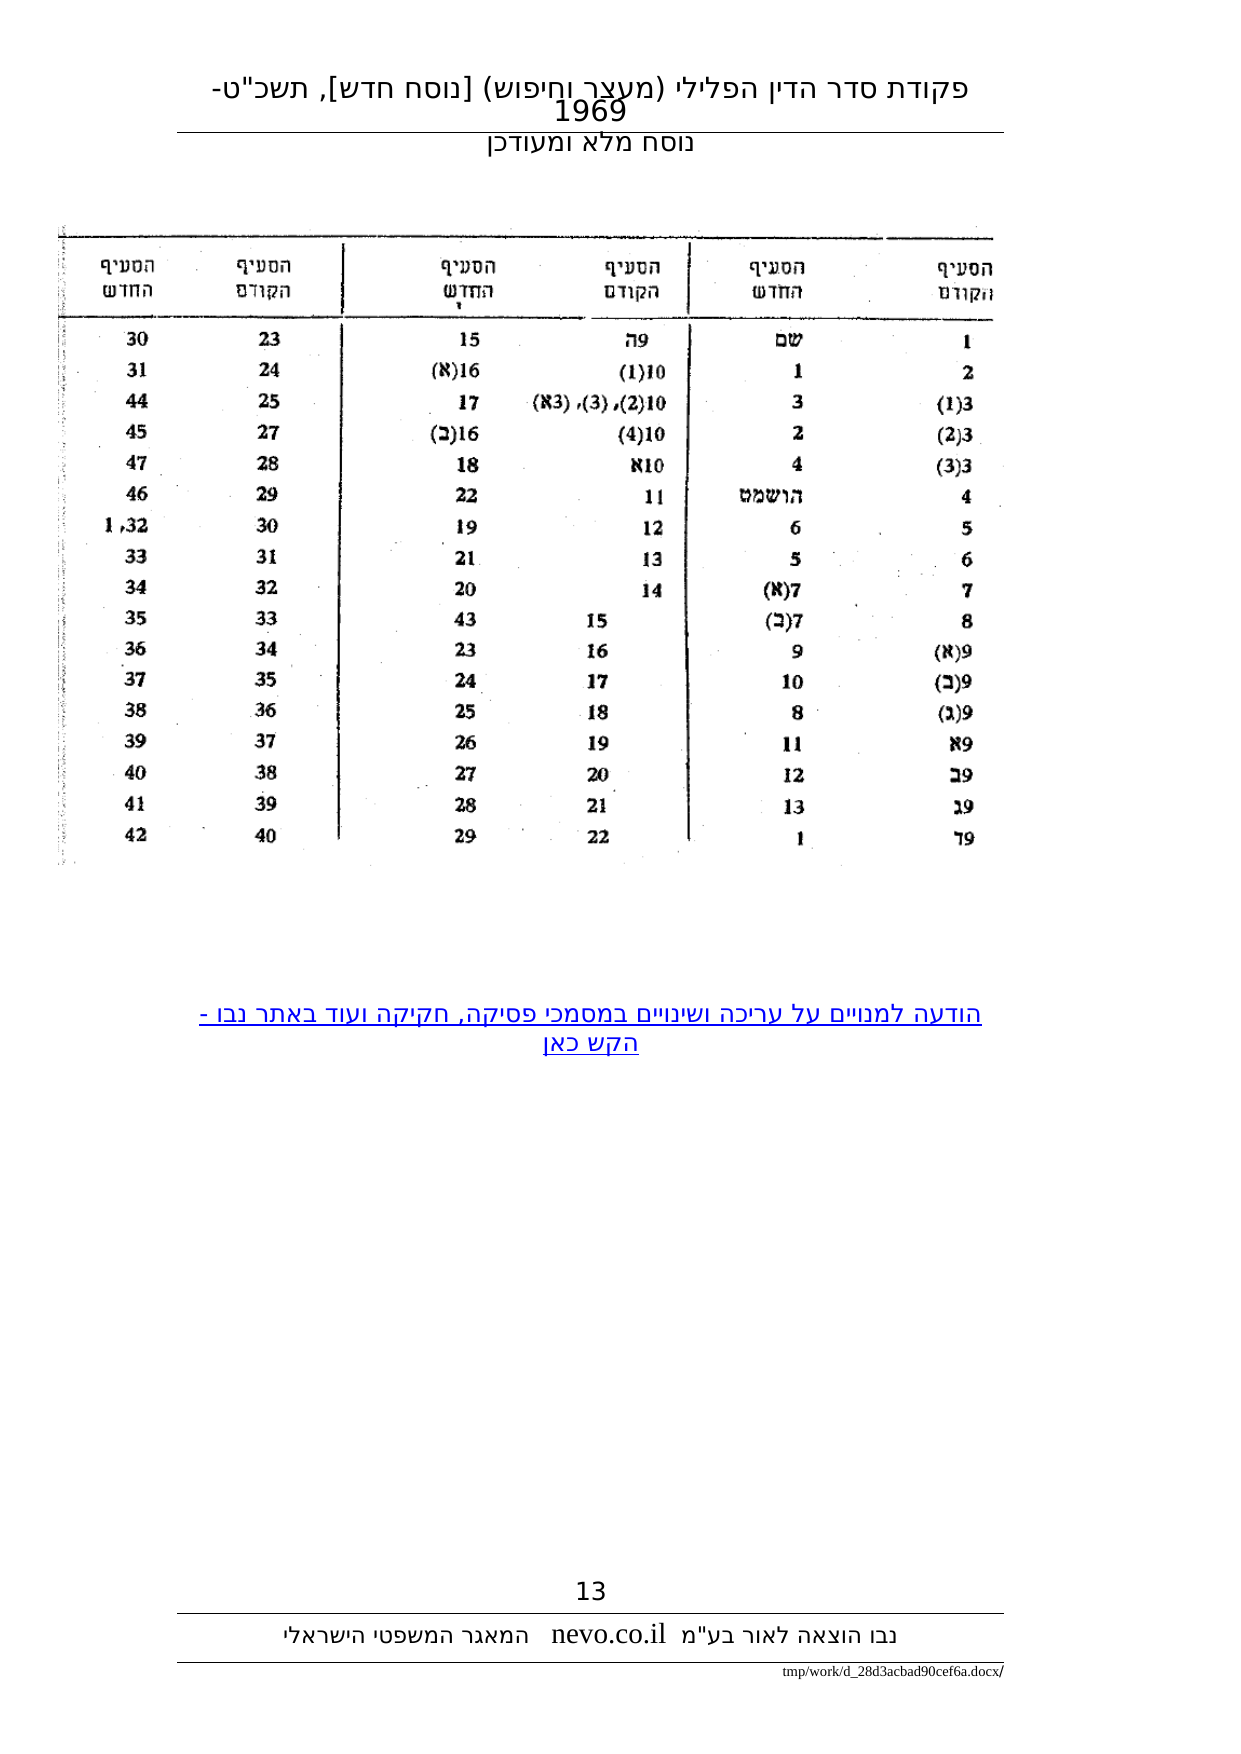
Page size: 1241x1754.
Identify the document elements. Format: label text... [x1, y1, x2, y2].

picture [58, 224, 1004, 866]
text הודעה למנויים על עריכה ושינויים במסמכי פסיקה, חקיקה ועוד באתר נבו - הקש כאן [177, 999, 1004, 1058]
